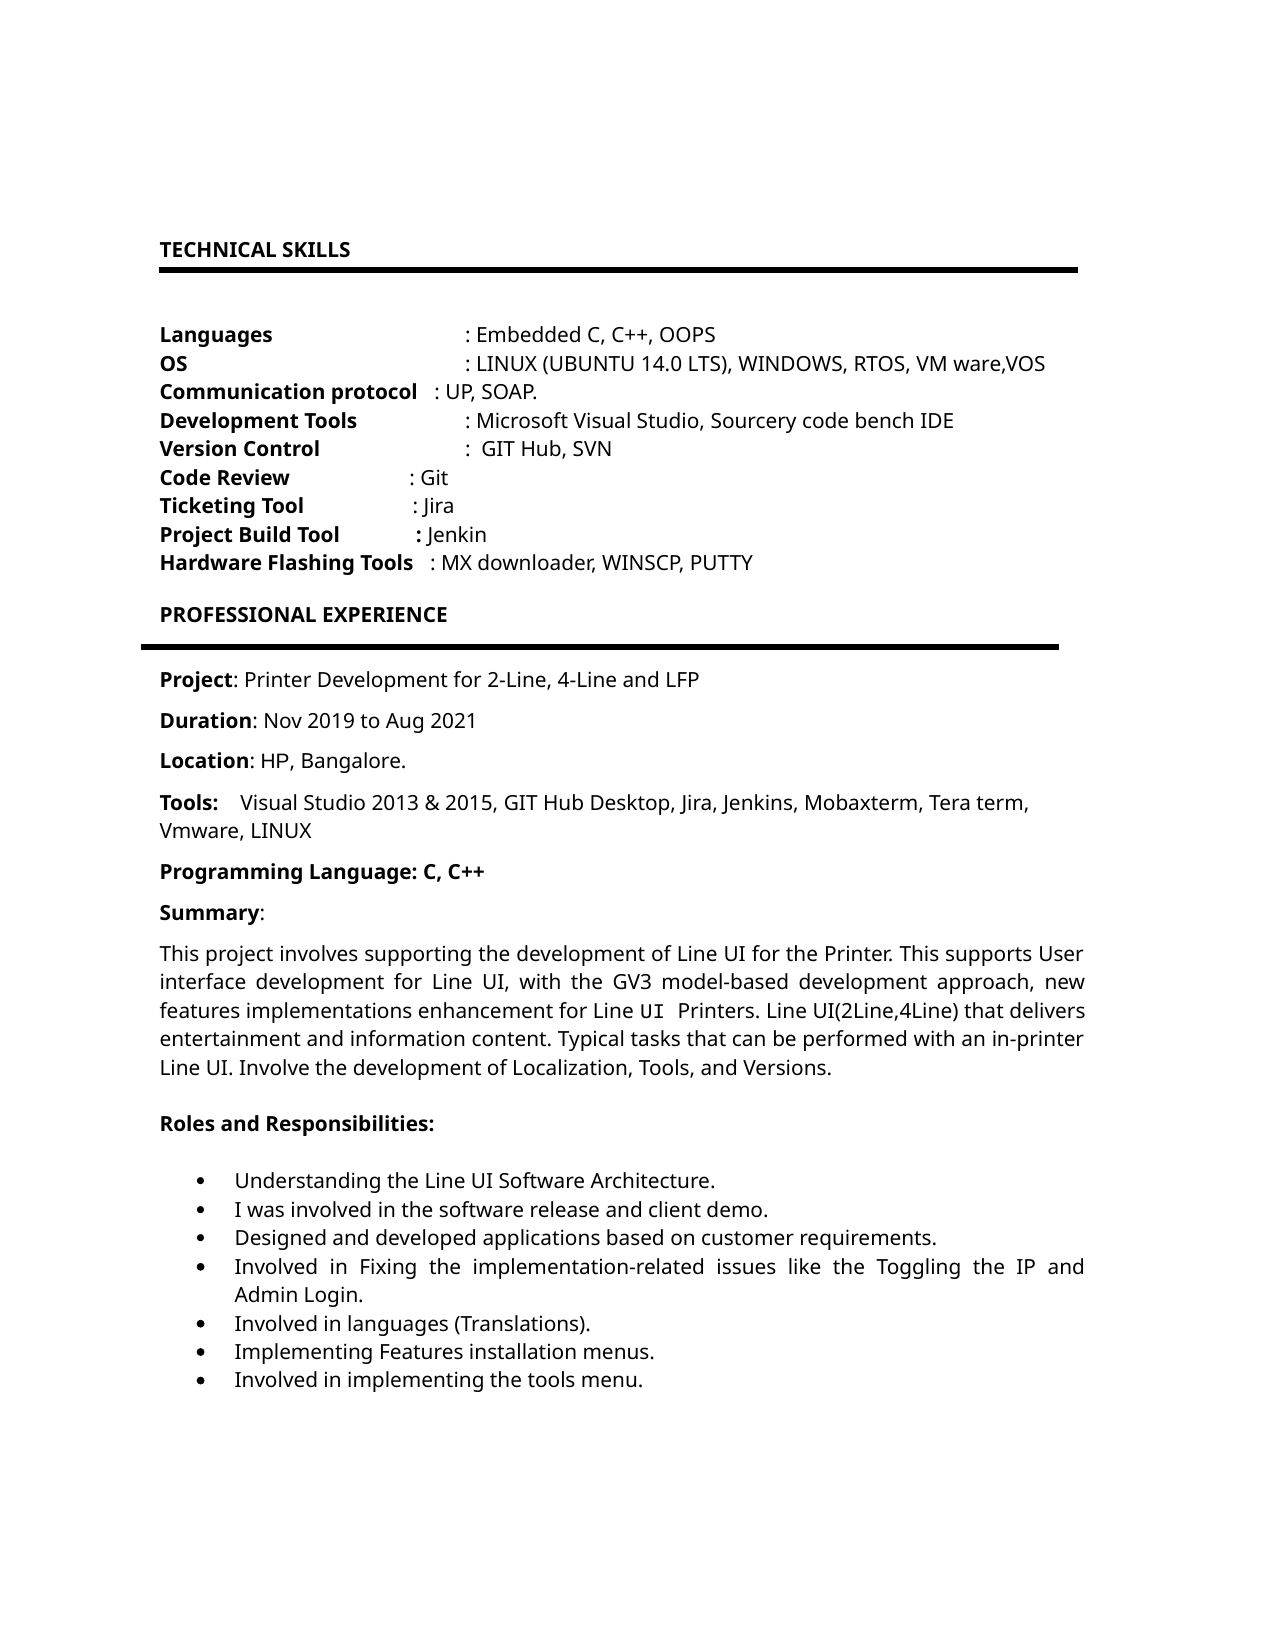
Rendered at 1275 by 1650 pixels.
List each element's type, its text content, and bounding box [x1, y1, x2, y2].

text OS : LINUX (UBUNTU 14.0 LTS), WINDOWS, RTOS, VM ware,VOS [159, 349, 1087, 377]
text Project Build Tool : Jenkin [159, 520, 1087, 548]
list Involved in languages (Translations). [197, 1309, 1086, 1337]
text Version Control : GIT Hub, SVN [159, 434, 1087, 463]
text Hardware Flashing Tools : MX downloader, WINSCP, PUTTY [159, 548, 1087, 577]
list I was involved in the software release and client demo. [197, 1195, 1086, 1223]
text Communication protocol : UP, SOAP. [159, 377, 1087, 406]
text Location: HP, Bangalore. [159, 747, 1087, 775]
text Ticketing Tool : Jira [159, 491, 1087, 520]
list Implementing Features installation menus. [197, 1337, 1086, 1366]
text PROFESSIONAL EXPERIENCE [159, 600, 1087, 629]
list Involved in Fixing the implementation-related issues like the Toggling the IP and Admin Login. [197, 1252, 1086, 1309]
text This project involves supporting the development of Line UI for the Printer. This supports User interface development for Line UI, with the GV3 model-based development approach, new features implementations enhancement for Line UI Printers. Line UI(2Line,4Line) that delivers entertainment and information content. Typical tasks that can be performed with an in-printer Line UI. Involve the development of Localization, Tools, and Versions. [159, 939, 1086, 1081]
text Tools: Visual Studio 2013 & 2015, GIT Hub Desktop, Jira, Jenkins, Mobaxterm, Tera term, Vmware, LINUX [159, 788, 1087, 844]
text Languages : Embedded C, C++, OOPS [159, 321, 1087, 349]
text Development Tools : Microsoft Visual Studio, Sourcery code bench IDE [159, 406, 1087, 434]
text Duration: Nov 2019 to Aug 2021 [159, 706, 1087, 734]
text Project: Printer Development for 2-Line, 4-Line and LFP [159, 665, 1087, 693]
text Programming Language: C, C++ [159, 857, 1087, 885]
text Code Review : Git [159, 463, 1087, 491]
text Roles and Responsibilities: [159, 1109, 1086, 1138]
list Involved in implementing the tools menu. [197, 1366, 1086, 1394]
text TECHNICAL SKILLS [159, 207, 1087, 264]
list Understanding the Line UI Software Architecture. [197, 1166, 1086, 1195]
text Summary: [159, 898, 1087, 926]
list Designed and developed applications based on customer requirements. [197, 1223, 1086, 1252]
